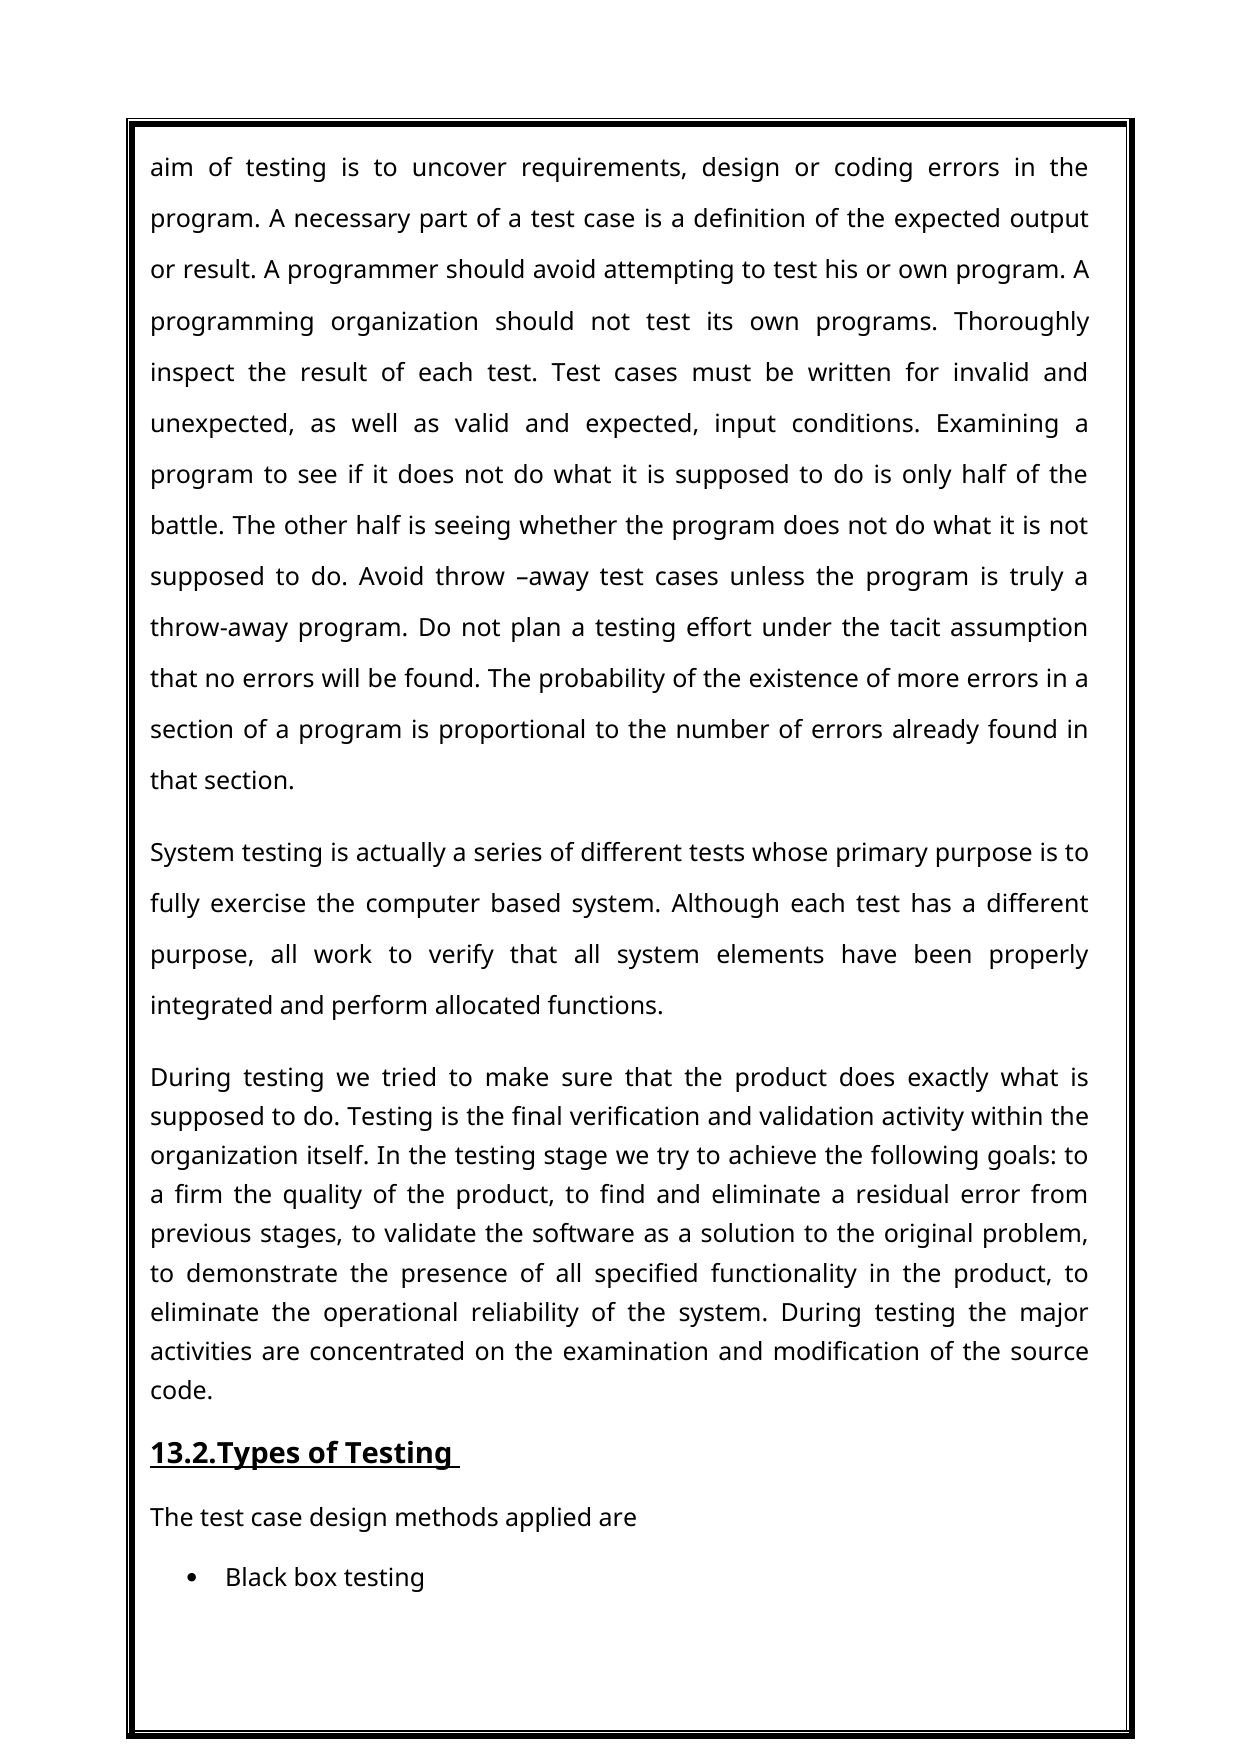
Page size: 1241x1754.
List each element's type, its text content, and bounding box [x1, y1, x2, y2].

text System testing is actually a series of different tests whose primary purpose is to fully exercise the computer based system. Although each test has a different purpose, all work to verify that all system elements have been properly integrated and perform allocated functions. [150, 834, 1090, 1022]
text The test case design methods applied are [150, 1499, 1090, 1533]
text 13.2.Types of Testing [150, 1433, 1090, 1472]
list Black box testing [187, 1559, 1090, 1593]
text During testing we tried to make sure that the product does exactly what is supposed to do. Testing is the final verification and validation activity within the organization itself. In the testing stage we try to achieve the following goals: to a firm the quality of the product, to find and eliminate a residual error from previous stages, to validate the software as a solution to the original problem, to demonstrate the presence of all specified functionality in the product, to eliminate the operational reliability of the system. During testing the major activities are concentrated on the examination and modification of the source code. [150, 1059, 1090, 1407]
